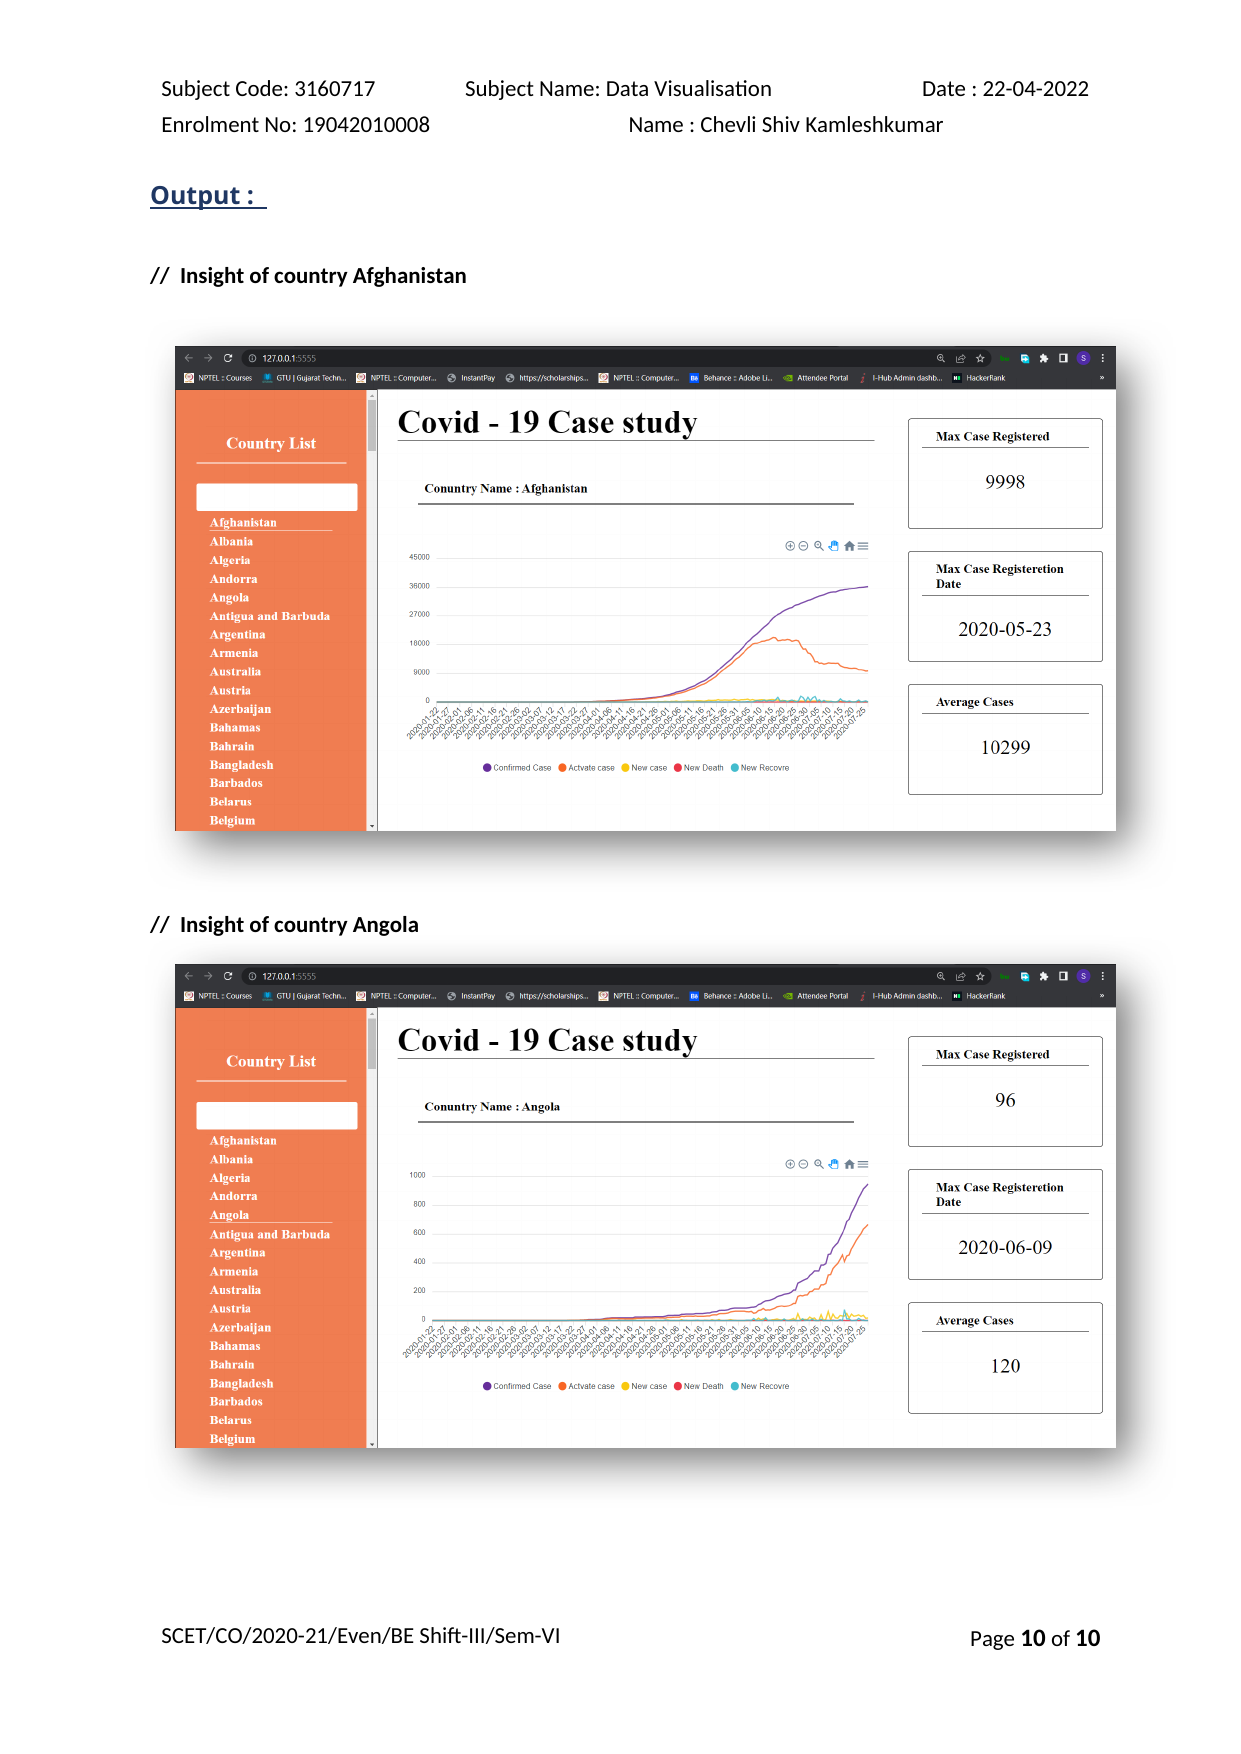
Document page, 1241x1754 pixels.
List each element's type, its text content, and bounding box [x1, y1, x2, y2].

subtitle Output : [150, 178, 1090, 212]
picture [175, 964, 1116, 1448]
text // Insight of country Afghanistan [150, 262, 1090, 290]
text // Insight of country Angola [150, 910, 1090, 938]
picture [175, 346, 1116, 831]
